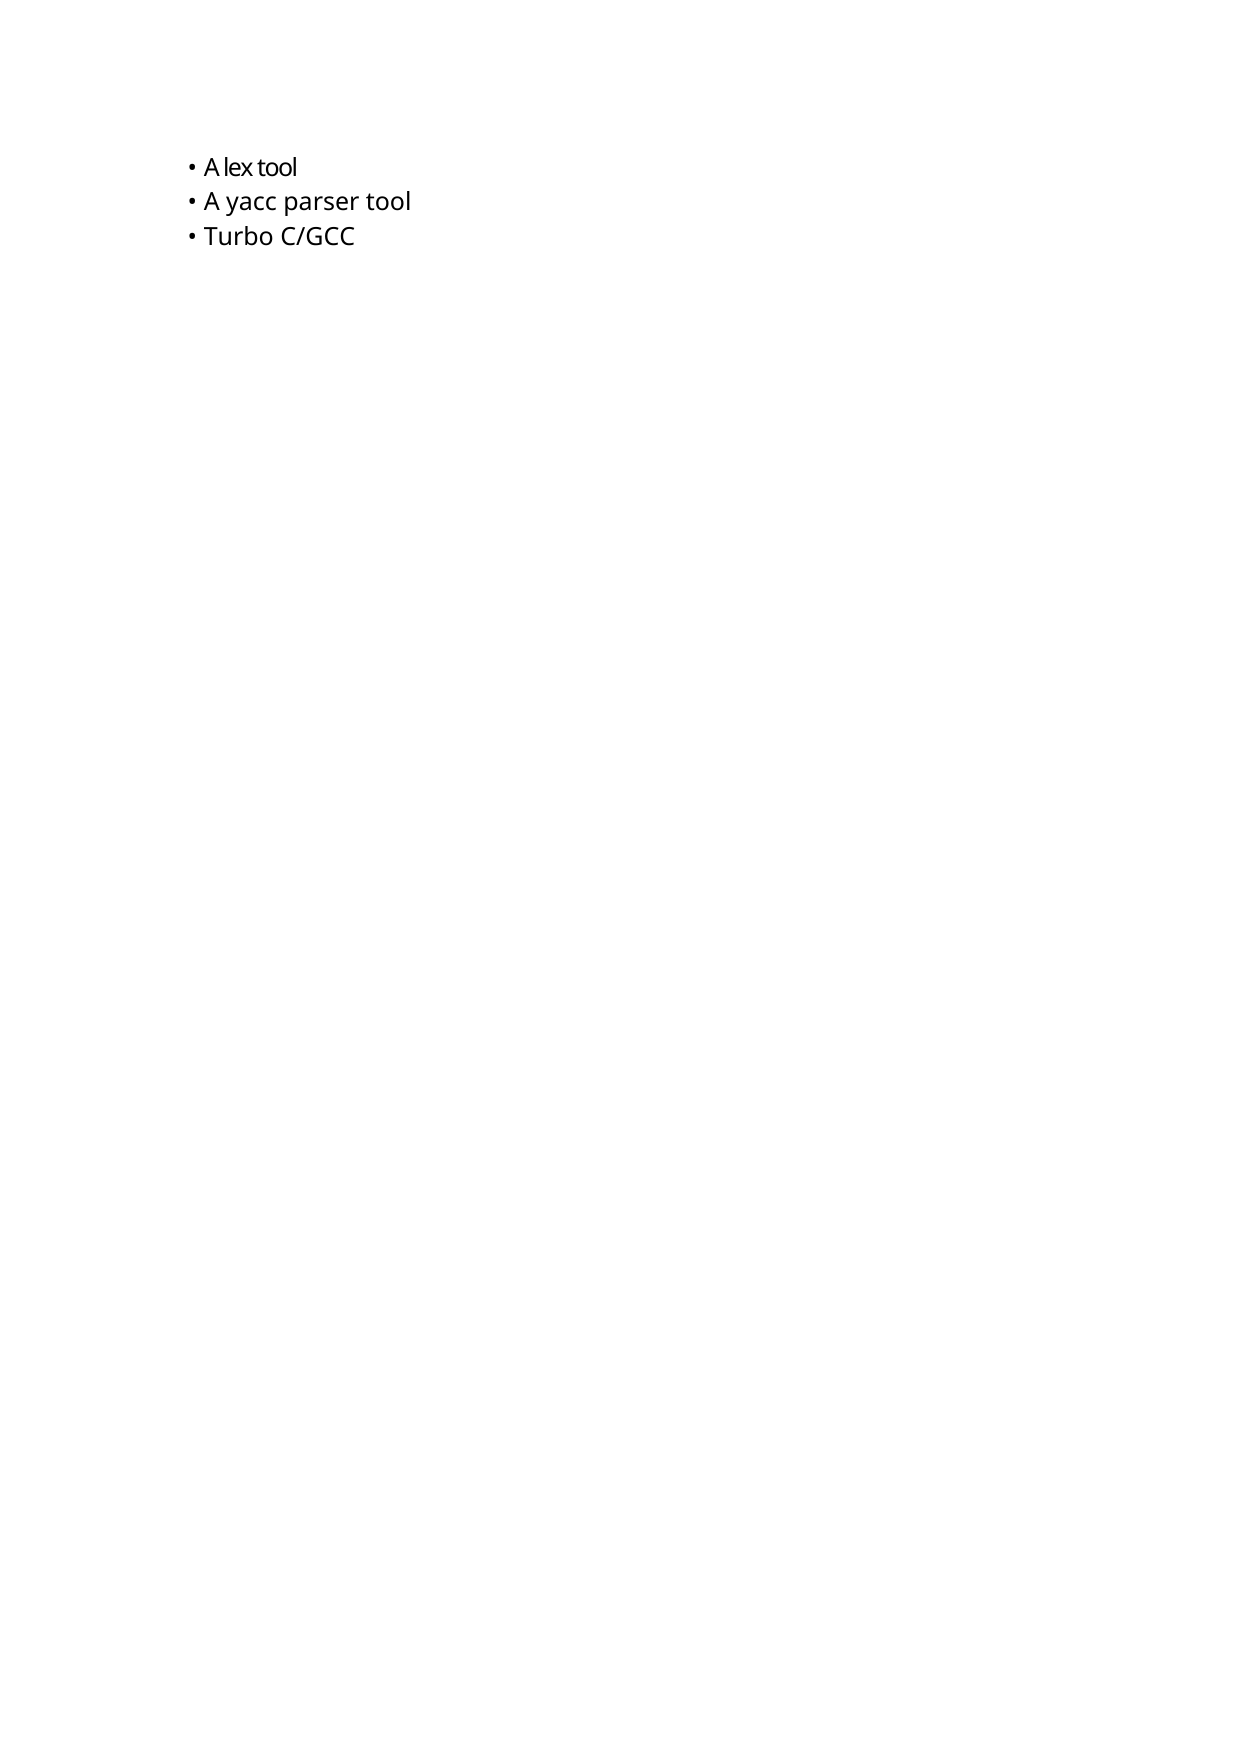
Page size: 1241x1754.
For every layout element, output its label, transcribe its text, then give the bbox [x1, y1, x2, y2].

text • Turbo C/GCC [187, 218, 1053, 252]
text • A yacc parser tool [187, 184, 1053, 218]
text • A lex tool [187, 150, 1053, 184]
